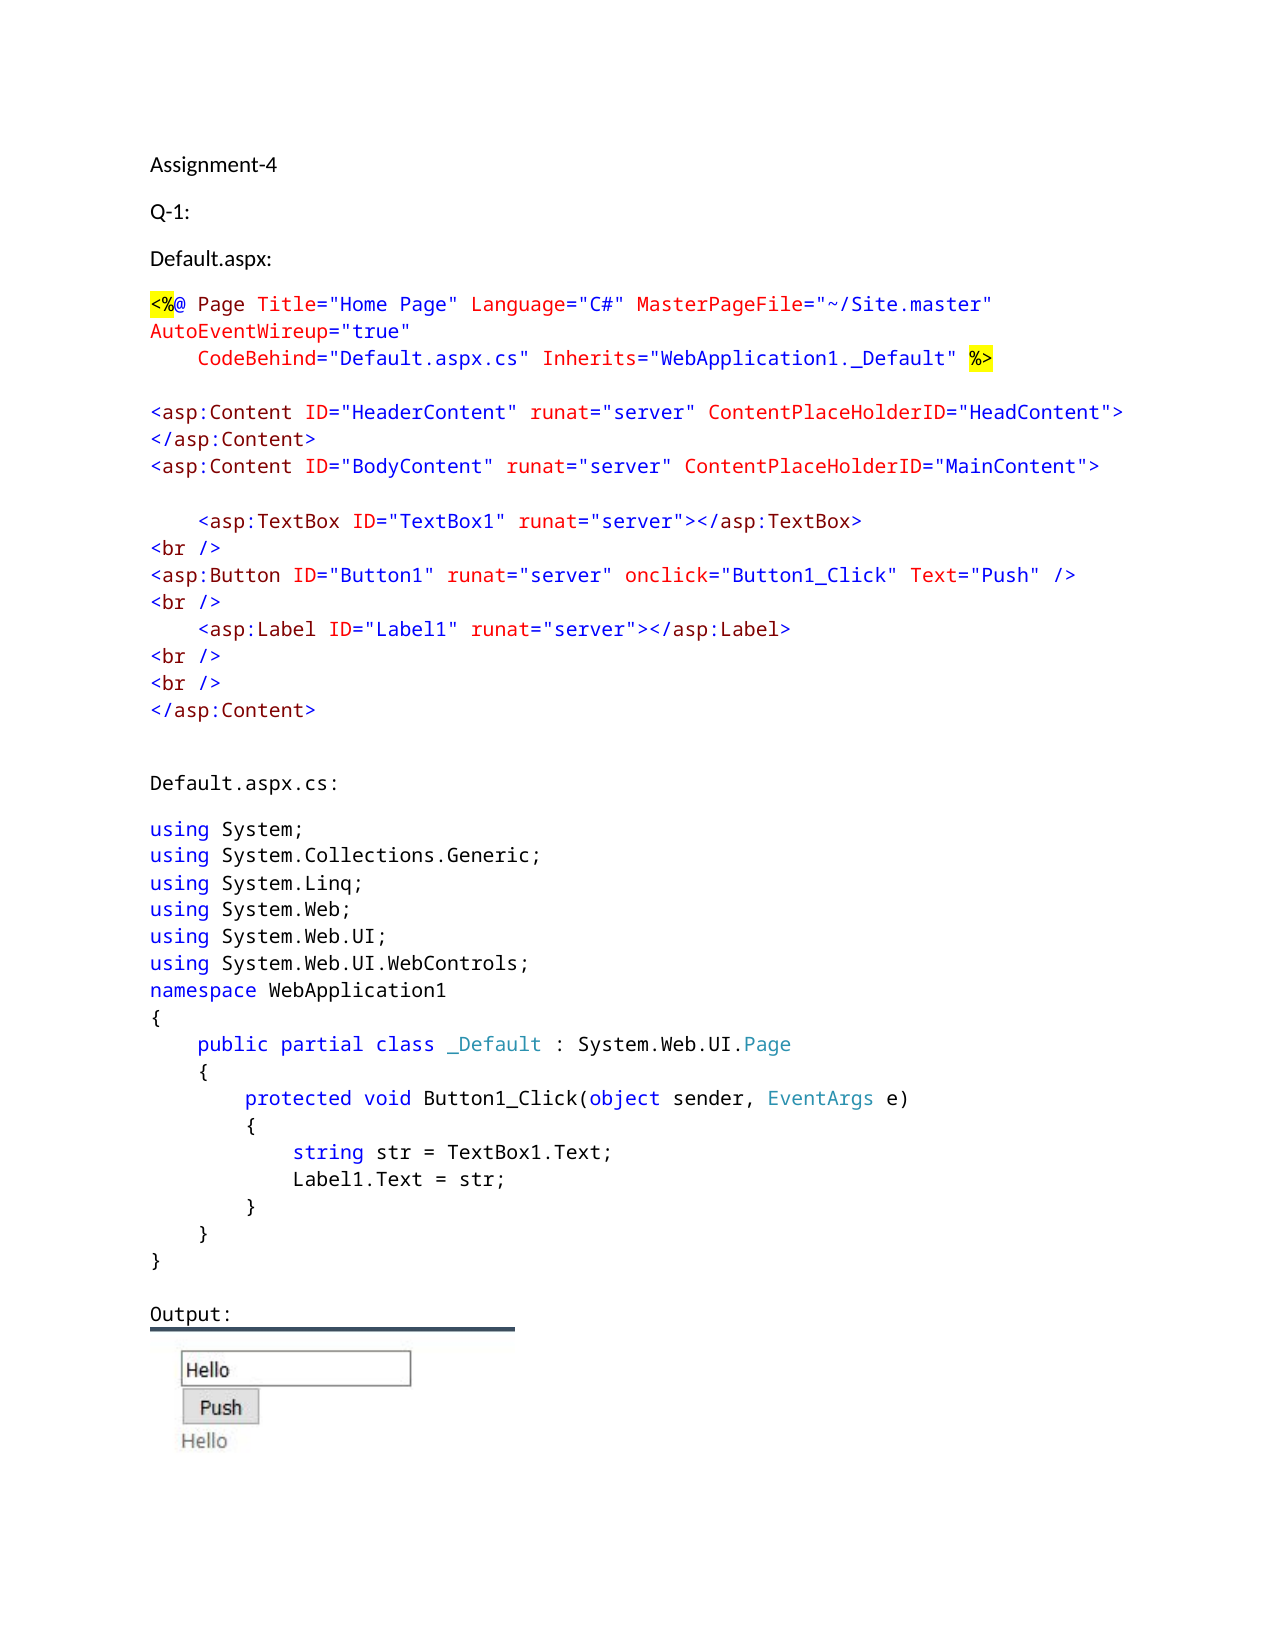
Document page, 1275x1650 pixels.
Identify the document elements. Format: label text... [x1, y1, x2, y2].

text { [150, 1004, 1125, 1031]
text <asp:TextBox ID="TextBox1" runat="server"></asp:TextBox> [150, 507, 1125, 534]
text <asp:Content ID="HeaderContent" runat="server" ContentPlaceHolderID="HeadContent"> [150, 398, 1125, 426]
text { [150, 1058, 1125, 1084]
text namespace WebApplication1 [150, 977, 1125, 1004]
text } [150, 1246, 1125, 1273]
text </asp:Content> [150, 696, 1125, 723]
text public partial class _Default : System.Web.UI.Page [150, 1031, 1125, 1058]
text using System.Web.UI; [150, 923, 1125, 950]
text using System.Web; [150, 896, 1125, 923]
text Q-1: [150, 197, 1125, 225]
picture [150, 1327, 515, 1486]
text using System.Linq; [150, 869, 1125, 896]
text <br /> [150, 642, 1125, 669]
text Output: [150, 1300, 1125, 1327]
text <br /> [150, 534, 1125, 561]
text Assignment-4 [150, 150, 1125, 178]
text Default.aspx.cs: [150, 769, 1125, 796]
text Default.aspx: [150, 244, 1125, 272]
text CodeBehind="Default.aspx.cs" Inherits="WebApplication1._Default" %> [150, 344, 1125, 372]
text <asp:Content ID="BodyContent" runat="server" ContentPlaceHolderID="MainContent"> [150, 452, 1125, 479]
text string str = TextBox1.Text; [150, 1138, 1125, 1166]
text <%@ Page Title="Home Page" Language="C#" MasterPageFile="~/Site.master" AutoEventWireup="true" [150, 291, 1125, 344]
text using System.Web.UI.WebControls; [150, 950, 1125, 977]
text using System.Collections.Generic; [150, 842, 1125, 869]
text </asp:Content> [150, 426, 1125, 452]
text <asp:Button ID="Button1" runat="server" onclick="Button1_Click" Text="Push" /> [150, 561, 1125, 588]
text Label1.Text = str; [150, 1166, 1125, 1192]
text using System; [150, 815, 1125, 842]
text protected void Button1_Click(object sender, EventArgs e) [150, 1084, 1125, 1112]
text <br /> [150, 669, 1125, 696]
text } [150, 1219, 1125, 1246]
text <asp:Label ID="Label1" runat="server"></asp:Label> [150, 615, 1125, 642]
text } [150, 1192, 1125, 1219]
text <br /> [150, 588, 1125, 615]
text { [150, 1112, 1125, 1138]
